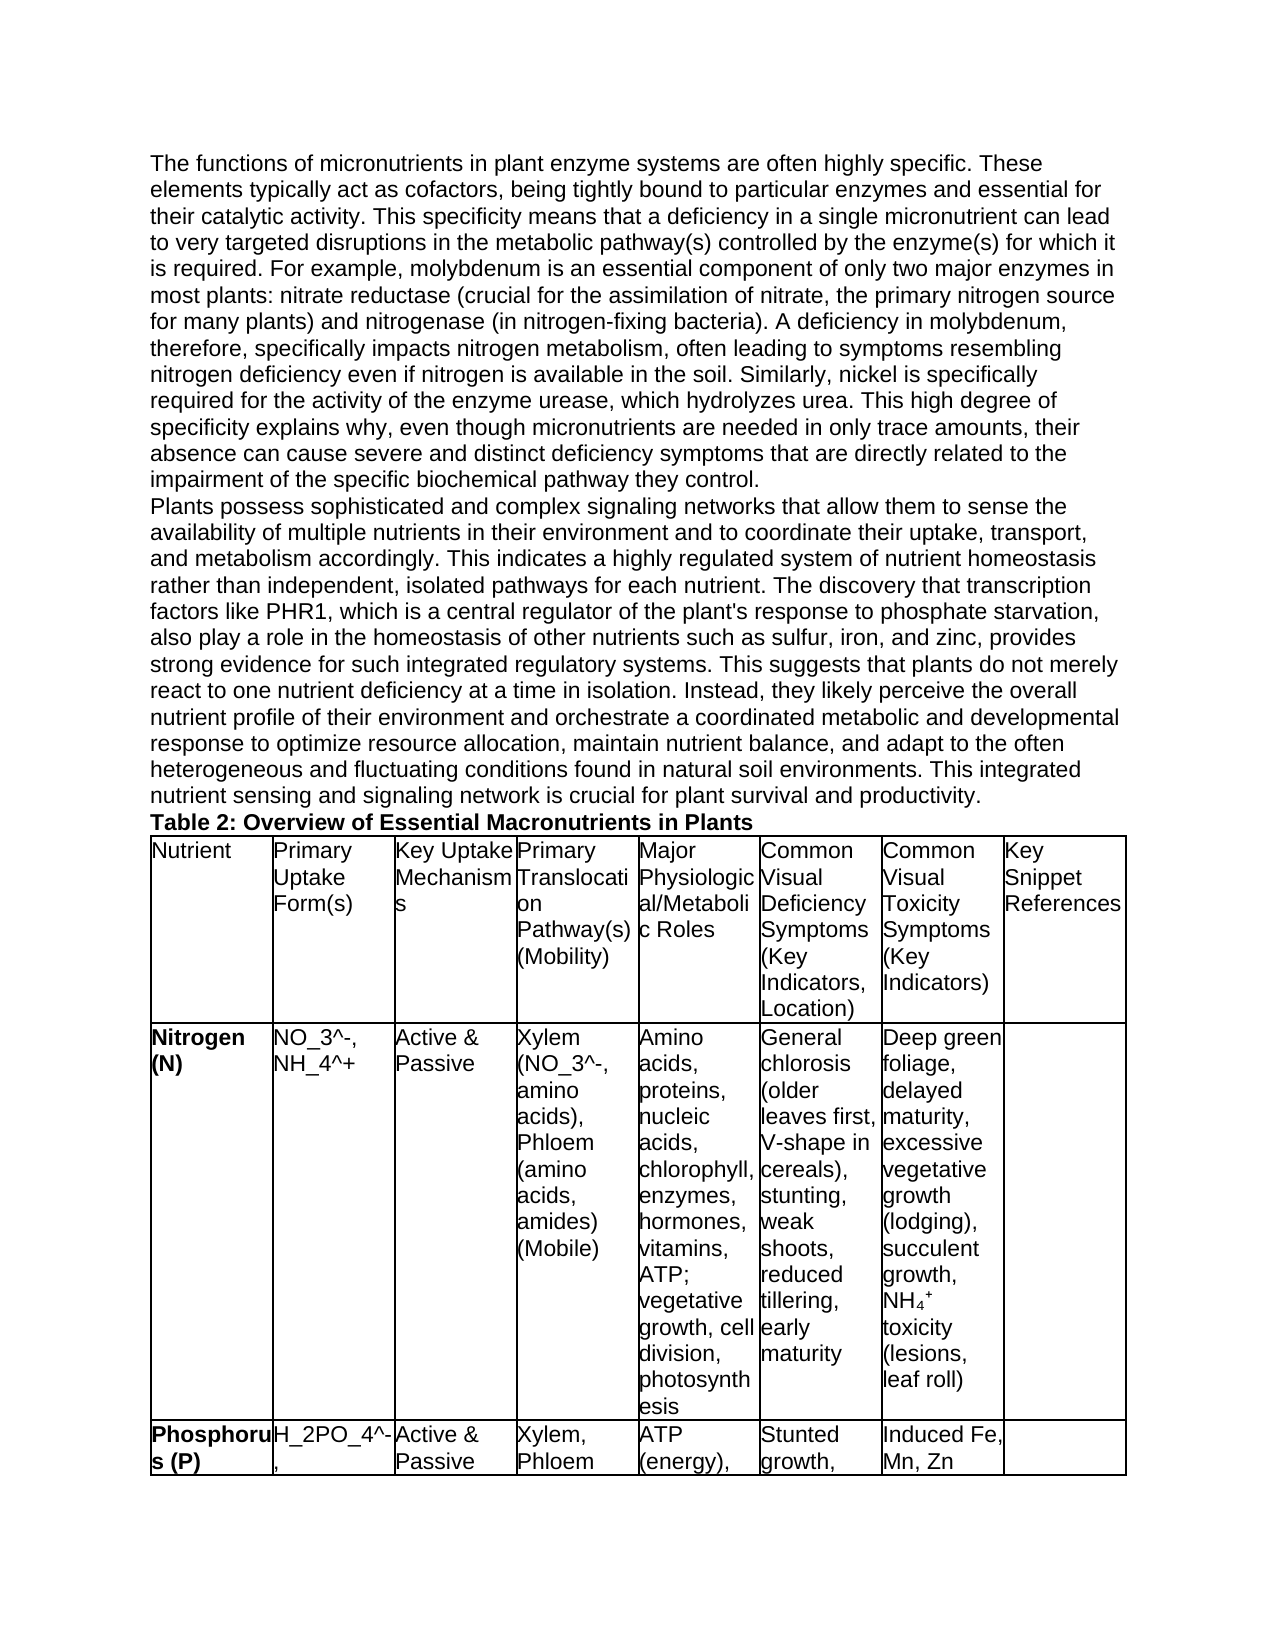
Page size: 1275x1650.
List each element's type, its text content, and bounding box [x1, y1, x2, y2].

text The functions of micronutrients in plant enzyme systems are often highly specific. These elements typically act as cofactors, being tightly bound to particular enzymes and essential for their catalytic activity. This specificity means that a deficiency in a single micronutrient can lead to very targeted disruptions in the metabolic pathway(s) controlled by the enzyme(s) for which it is required. For example, molybdenum is an essential component of only two major enzymes in most plants: nitrate reductase (crucial for the assimilation of nitrate, the primary nitrogen source for many plants) and nitrogenase (in nitrogen-fixing bacteria). A deficiency in molybdenum, therefore, specifically impacts nitrogen metabolism, often leading to symptoms resembling nitrogen deficiency even if nitrogen is available in the soil. Similarly, nickel is specifically required for the activity of the enzyme urease, which hydrolyzes urea. This high degree of specificity explains why, even though micronutrients are needed in only trace amounts, their absence can cause severe and distinct deficiency symptoms that are directly related to the impairment of the specific biochemical pathway they control. [150, 150, 1125, 493]
table_header Common Visual Toxicity Symptoms (Key Indicators) [883, 837, 1003, 1022]
table_cell [1005, 1024, 1125, 1419]
table_cell NO_3^-, NH_4^+ [274, 1024, 394, 1419]
table_cell [1005, 1421, 1125, 1474]
table_header Primary Translocation Pathway(s) (Mobility) [518, 837, 638, 1022]
table_header Primary Uptake Form(s) [274, 837, 394, 1022]
table_header Common Visual Deficiency Symptoms (Key Indicators, Location) [761, 837, 881, 1022]
table_cell General chlorosis (older leaves first, V-shape in cereals), stunting, weak shoots, reduced tillering, early maturity [761, 1024, 881, 1419]
table_header Key Snippet References [1005, 837, 1125, 1022]
text Table 2: Overview of Essential Macronutrients in Plants [150, 809, 1125, 835]
table_header Key Uptake Mechanisms [396, 837, 516, 1022]
text Plants possess sophisticated and complex signaling networks that allow them to sense the availability of multiple nutrients in their environment and to coordinate their uptake, transport, and metabolism accordingly. This indicates a highly regulated system of nutrient homeostasis rather than independent, isolated pathways for each nutrient. The discovery that transcription factors like PHR1, which is a central regulator of the plant's response to phosphate starvation, also play a role in the homeostasis of other nutrients such as sulfur, iron, and zinc, provides strong evidence for such integrated regulatory systems. This suggests that plants do not merely react to one nutrient deficiency at a time in isolation. Instead, they likely perceive the overall nutrient profile of their environment and orchestrate a coordinated metabolic and developmental response to optimize resource allocation, maintain nutrient balance, and adapt to the often heterogeneous and fluctuating conditions found in natural soil environments. This integrated nutrient sensing and signaling network is crucial for plant survival and productivity. [150, 493, 1125, 809]
table_header Major Physiological/Metabolic Roles [640, 837, 759, 1022]
table_cell Amino acids, proteins, nucleic acids, chlorophyll, enzymes, hormones, vitamins, ATP; vegetative growth, cell division, photosynthesis [640, 1024, 759, 1419]
table_cell Xylem (NO_3^-, amino acids), Phloem (amino acids, amides) (Mobile) [518, 1024, 638, 1419]
table_cell Phosphorus (P) [152, 1421, 272, 1474]
table_cell Induced Fe, Mn, Zn deficiencies (visual symptoms of these deficiencies) [883, 1421, 1003, 1474]
table_cell Xylem, Phloem (Mobile) [518, 1421, 638, 1474]
table_cell Active & Passive (Diffusion important) [396, 1421, 516, 1474]
table_cell Active & Passive [396, 1024, 516, 1419]
table_cell H_2PO_4^-, HPO_4^{2-} [274, 1421, 394, 1474]
table_cell Deep green foliage, delayed maturity, excessive vegetative growth (lodging), succulent growth, NH₄⁺ toxicity (lesions, leaf roll) [883, 1024, 1003, 1419]
table_cell Nitrogen (N) [152, 1024, 272, 1419]
table_header Nutrient [152, 837, 272, 1022]
